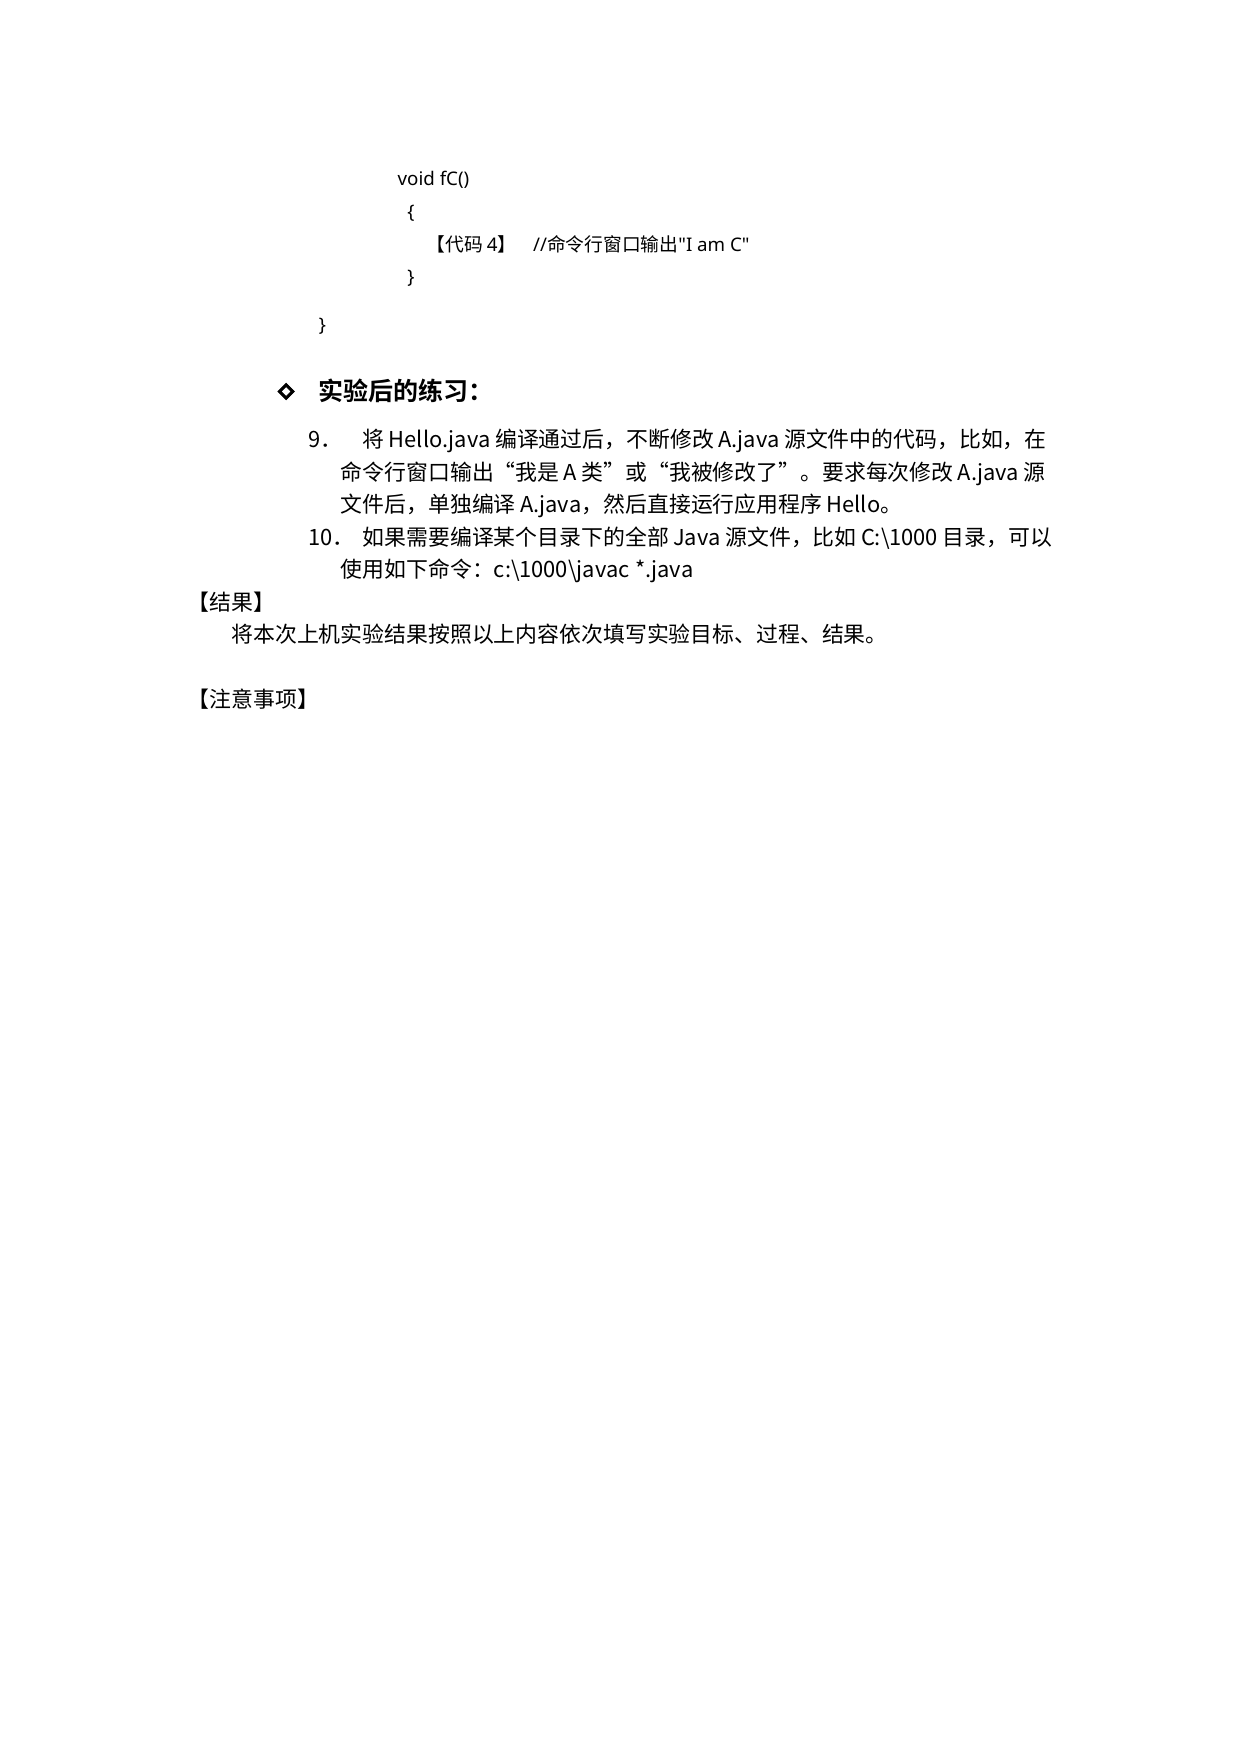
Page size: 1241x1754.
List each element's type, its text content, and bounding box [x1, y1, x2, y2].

text } [318, 308, 1053, 341]
text { [378, 194, 1053, 227]
text 【注意事项】 [187, 682, 1053, 714]
text 将本次上机实验结果按照以上内容依次填写实验目标、过程、结果。 [187, 617, 1053, 649]
list 实验后的练习： [275, 357, 1053, 422]
list 如果需要编译某个目录下的全部Java源文件，比如C:\1000目录，可以使用如下命令：c:\1000\javac *.java [308, 519, 1053, 584]
list 将Hello.java编译通过后，不断修改A.java源文件中的代码，比如，在命令行窗口输出“我是A类”或“我被修改了”。要求每次修改A.java源文件后，单独编译A.java，然后直接运行应用程序Hello。 [308, 422, 1053, 519]
text 【结果】 [187, 584, 1053, 617]
text } [378, 259, 1053, 292]
text 【代码4】 //命令行窗口输出"I am C" [378, 227, 1053, 259]
text void fC() [378, 162, 1053, 194]
